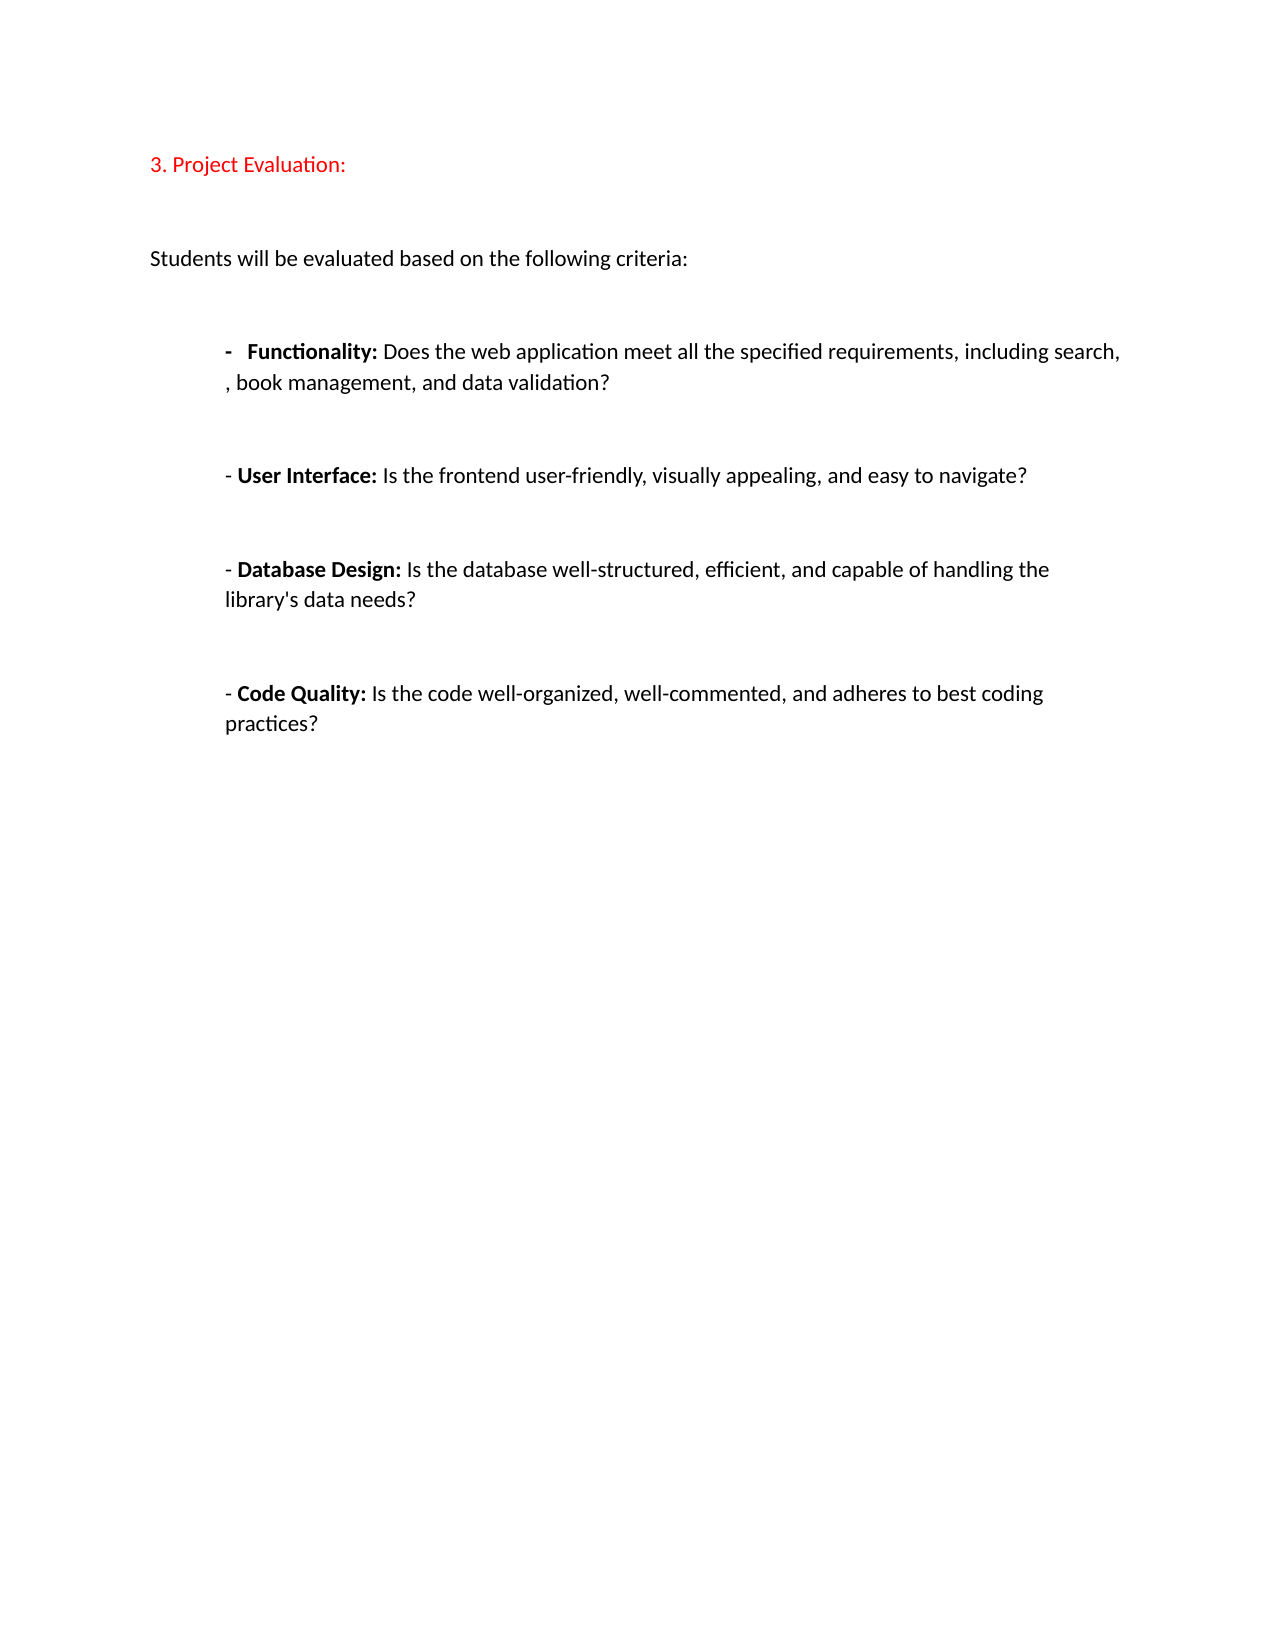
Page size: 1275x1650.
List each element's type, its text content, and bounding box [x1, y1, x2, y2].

text - User Interface: Is the frontend user-friendly, visually appealing, and easy to navigate? [225, 461, 1125, 489]
text 3. Project Evaluation: [150, 150, 1125, 178]
text - Functionality: Does the web application meet all the specified requirements, including search, , book management, and data validation? [225, 337, 1125, 396]
text - Code Quality: Is the code well-organized, well-commented, and adheres to best coding practices? [225, 679, 1125, 737]
text - Database Design: Is the database well-structured, efficient, and capable of handling the library's data needs? [225, 555, 1125, 613]
text Students will be evaluated based on the following criteria: [150, 244, 1125, 272]
